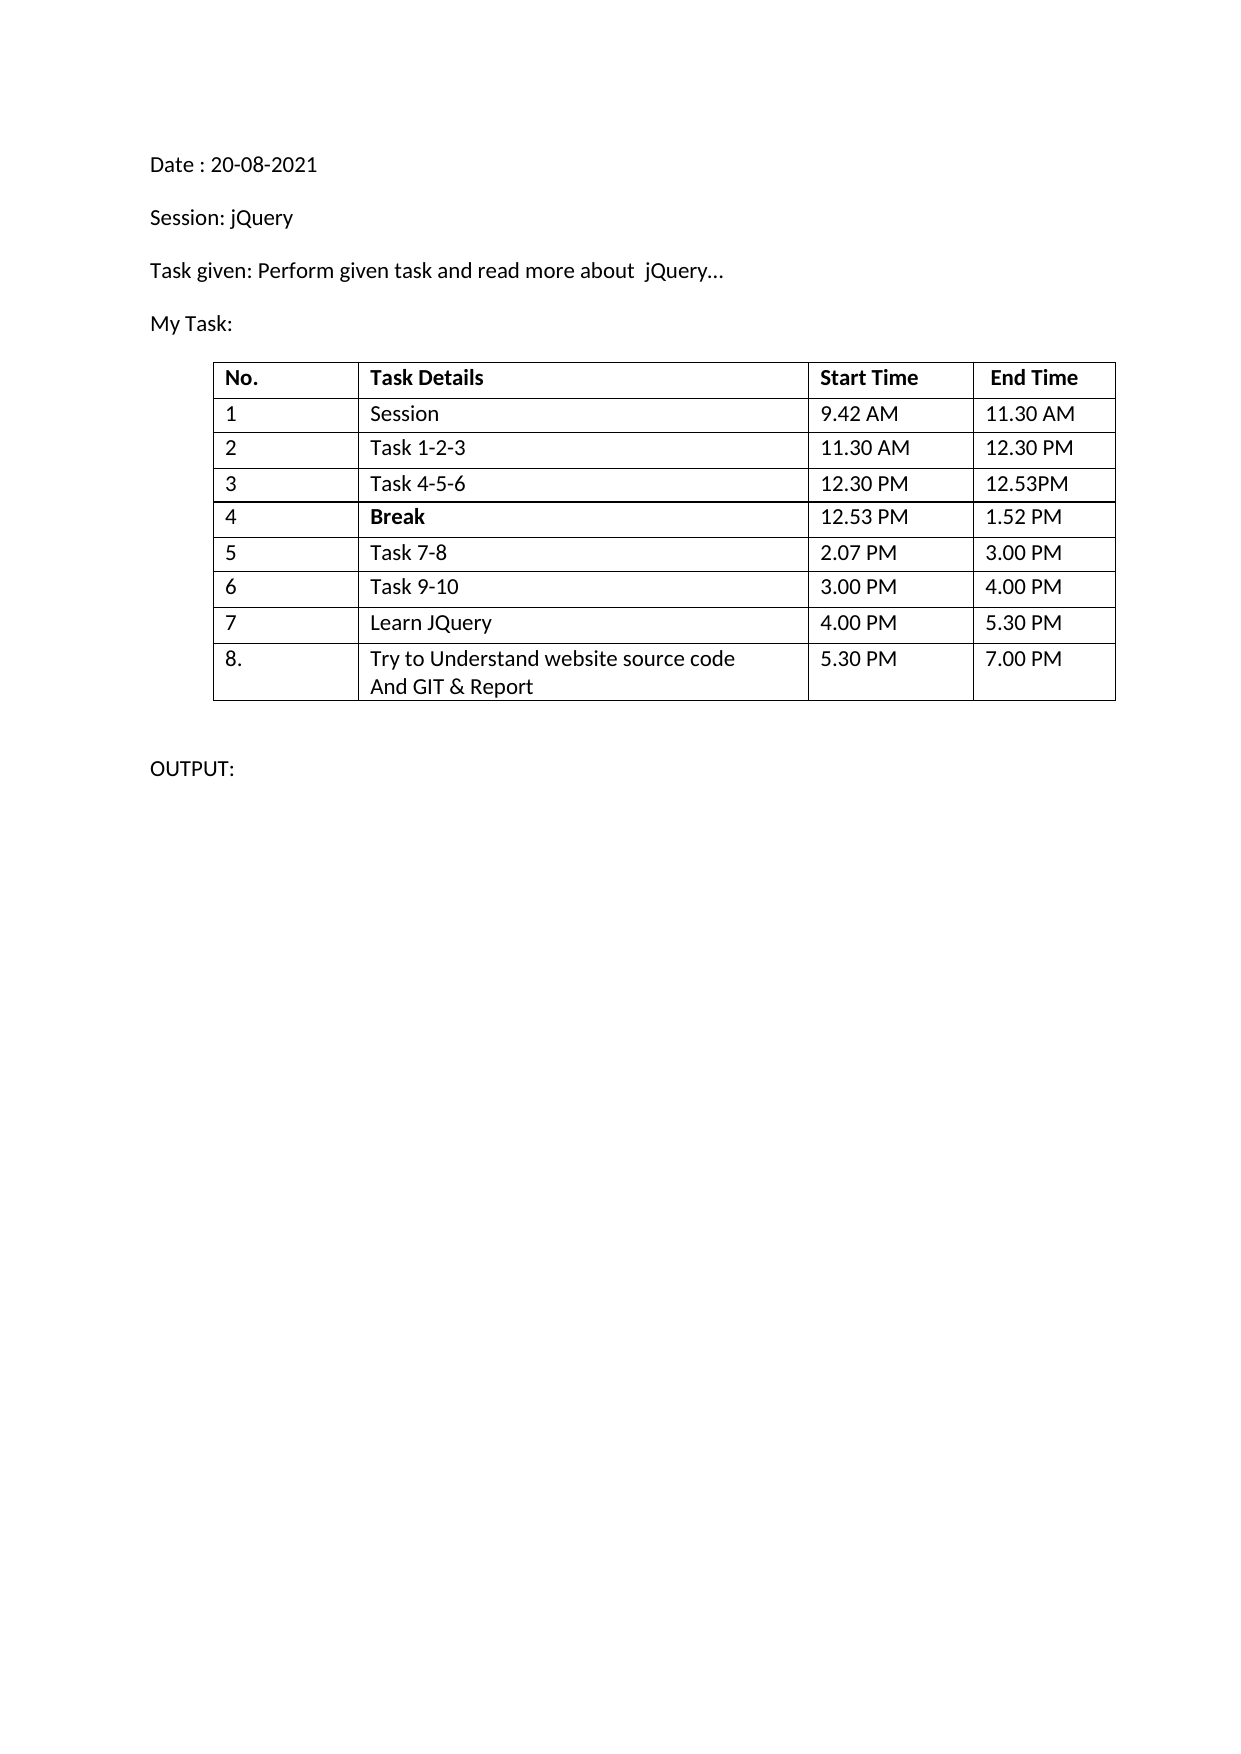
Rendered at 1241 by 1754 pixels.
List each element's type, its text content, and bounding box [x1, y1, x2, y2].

table_header End Time [974, 363, 1115, 398]
text Session: jQuery [150, 203, 1090, 231]
table_cell 1 [214, 399, 358, 432]
table_cell 12.30 PM [974, 433, 1115, 468]
text Date : 20-08-2021 [150, 150, 1090, 178]
table_cell 4.00 PM [809, 608, 973, 643]
table_cell 7.00 PM [974, 644, 1115, 700]
table_cell 8. [214, 644, 358, 700]
table_cell 5.30 PM [974, 608, 1115, 643]
table_cell Task 1-2-3 [359, 433, 808, 468]
table_cell 2.07 PM [809, 538, 973, 571]
table_cell 3 [214, 469, 358, 501]
text My Task: [150, 309, 1090, 337]
table_cell 2 [214, 433, 358, 468]
table_cell Learn JQuery [359, 608, 808, 643]
table_cell Session [359, 399, 808, 432]
table_cell Task 7-8 [359, 538, 808, 571]
table_cell 5 [214, 538, 358, 571]
table_header Start Time [809, 363, 973, 398]
table_cell 3.00 PM [974, 538, 1115, 571]
table_cell Break [359, 503, 808, 537]
table_cell 5.30 PM [809, 644, 973, 700]
table_cell 3.00 PM [809, 572, 973, 607]
table_cell 6 [214, 572, 358, 607]
table_cell 12.53PM [974, 469, 1115, 501]
table_cell 4.00 PM [974, 572, 1115, 607]
table_header No. [214, 363, 358, 398]
table_header Task Details [359, 363, 808, 398]
table_cell Task 4-5-6 [359, 469, 808, 501]
table_cell Try to Understand website source code And GIT & Report [359, 644, 808, 700]
table_cell 11.30 AM [809, 433, 973, 468]
table_cell 4 [214, 503, 358, 537]
table_cell Task 9-10 [359, 572, 808, 607]
table_cell 11.30 AM [974, 399, 1115, 432]
table_cell 7 [214, 608, 358, 643]
table_cell 12.30 PM [809, 469, 973, 501]
table_cell 9.42 AM [809, 399, 973, 432]
text OUTPUT: [150, 754, 1090, 782]
table_cell 12.53 PM [809, 503, 973, 537]
text Task given: Perform given task and read more about jQuery… [150, 256, 1090, 284]
table_cell 1.52 PM [974, 503, 1115, 537]
